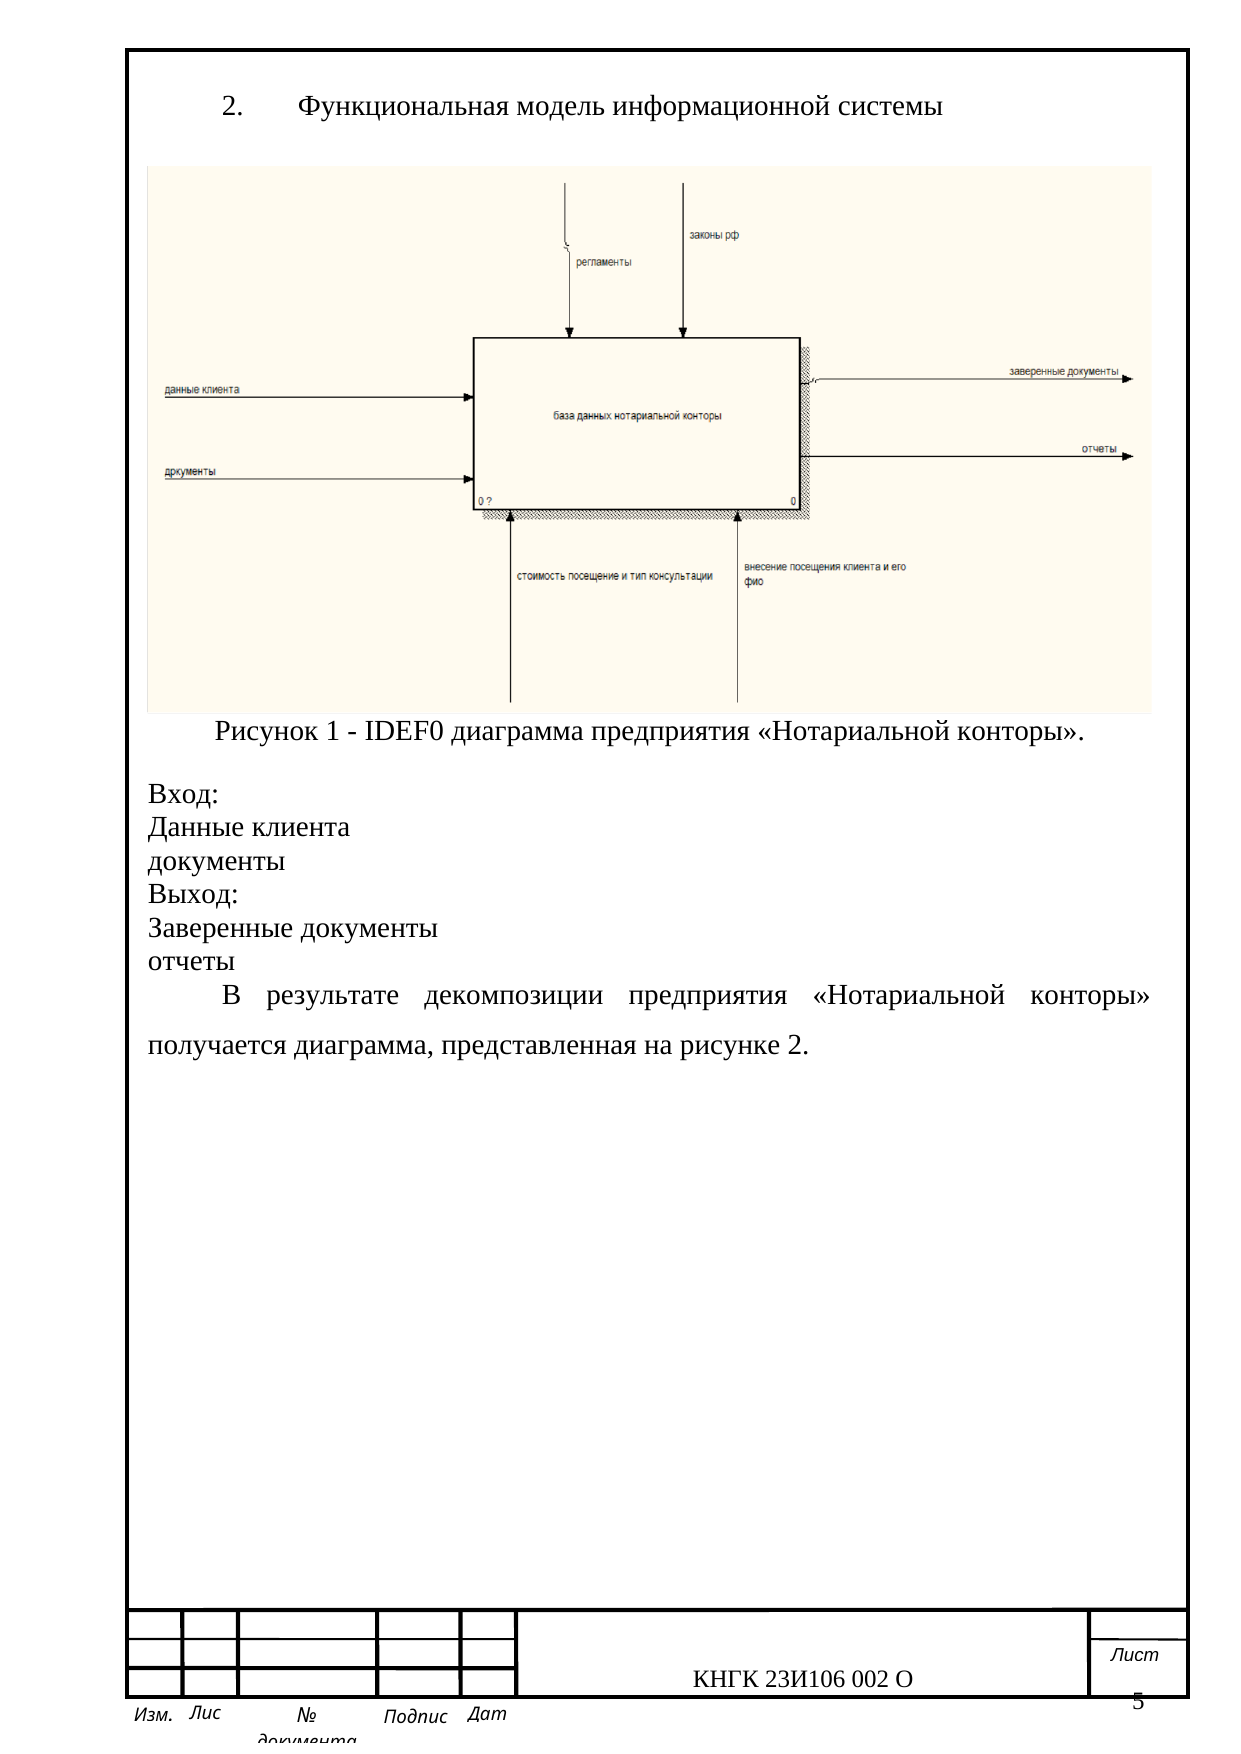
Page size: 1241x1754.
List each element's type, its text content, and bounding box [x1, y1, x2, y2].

text В результате декомпозиции предприятия «Нотариальной конторы» получается диаграмма, представленная на рисунке 2. [148, 977, 1152, 1061]
subtitle Функциональная модель информационной системы [148, 88, 1152, 121]
text Вход: [148, 776, 1152, 809]
text Рисунок 1 - IDEF0 диаграмма предприятия «Нотариальной конторы». [148, 714, 1152, 747]
text Выход: [148, 876, 1152, 910]
text Данные клиента [148, 809, 1152, 843]
text отчеты [148, 943, 1152, 977]
text документы [148, 843, 1152, 876]
picture [147, 166, 1152, 714]
text Заверенные документы [148, 910, 1152, 943]
